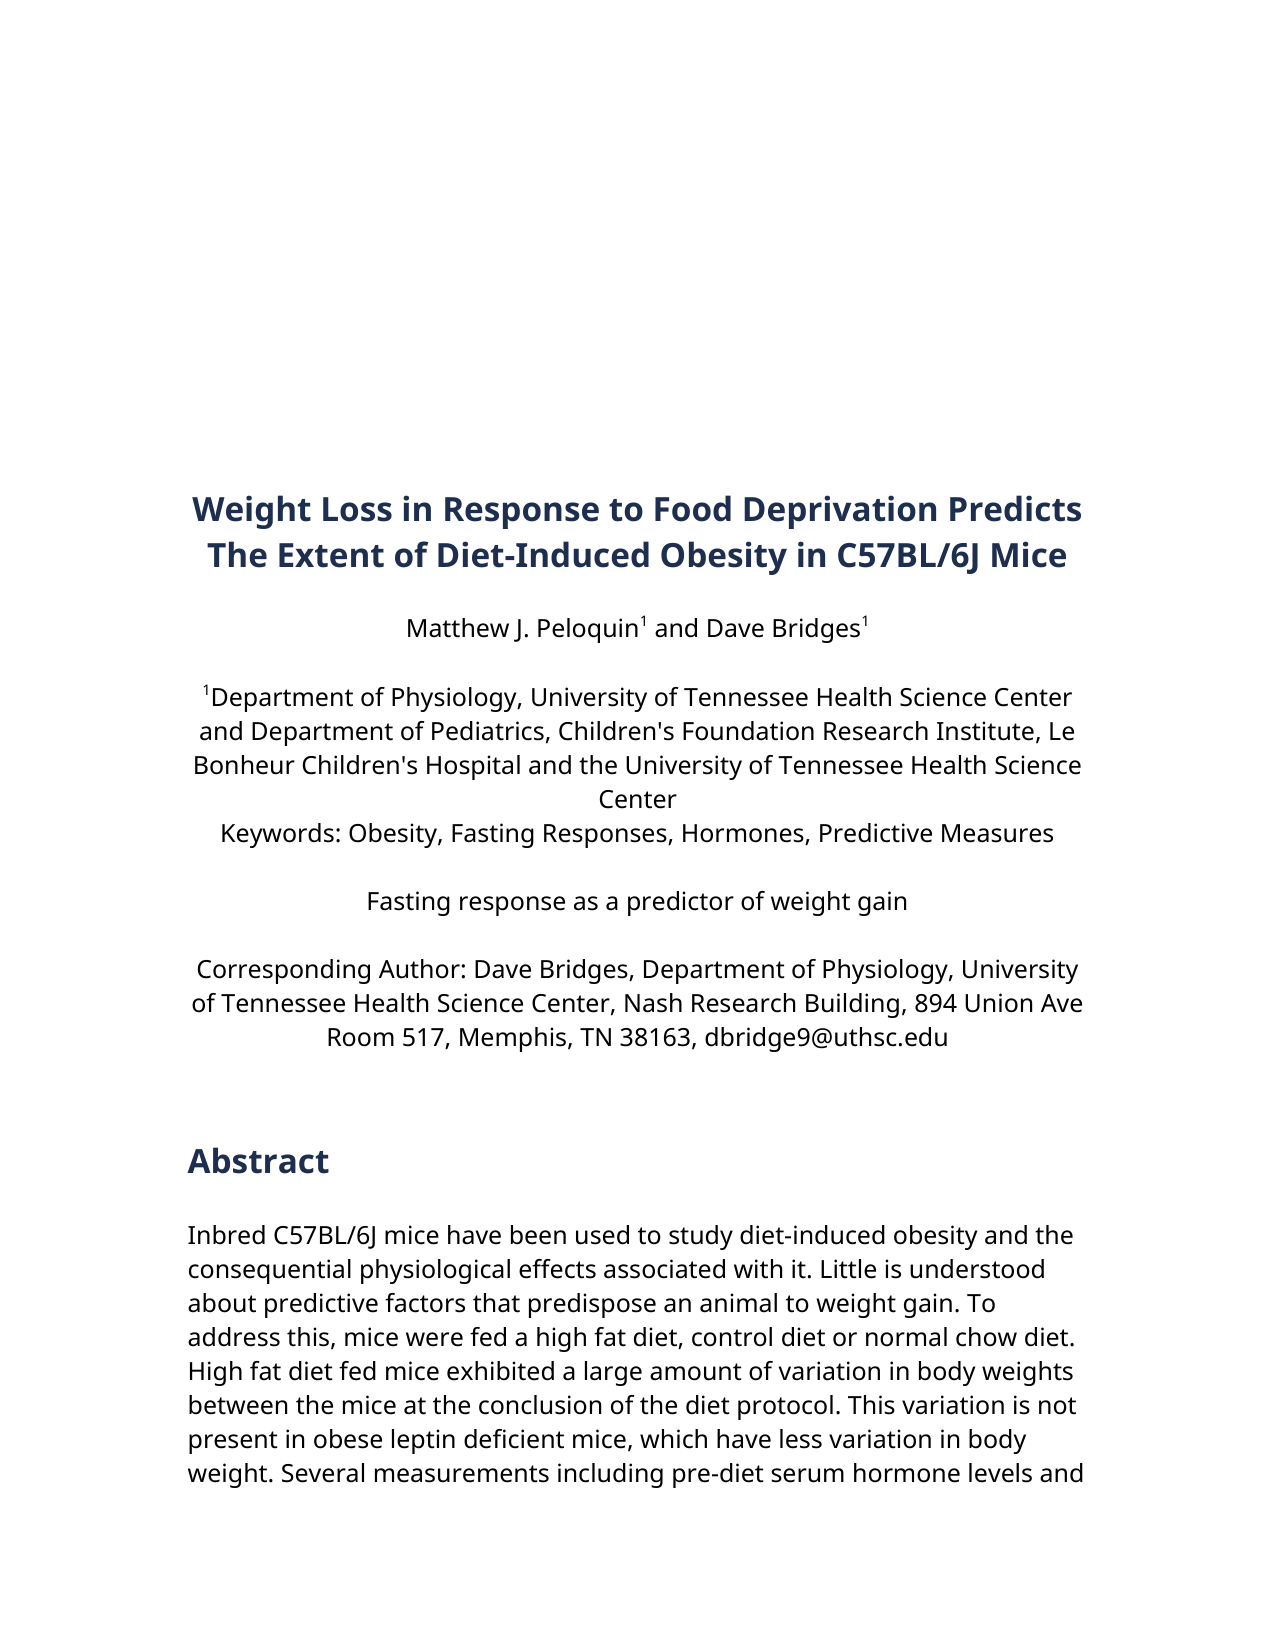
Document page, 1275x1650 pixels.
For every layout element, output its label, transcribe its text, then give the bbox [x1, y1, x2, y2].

subtitle Abstract [187, 1138, 1087, 1183]
text Keywords: Obesity, Fasting Responses, Hormones, Predictive Measures [187, 816, 1087, 849]
text Fasting response as a predictor of weight gain [187, 884, 1087, 918]
text Corresponding Author: Dave Bridges, Department of Physiology, University of Tennessee Health Science Center, Nash Research Building, 894 Union Ave Room 517, Memphis, TN 38163, dbridge9@uthsc.edu [187, 952, 1087, 1054]
subtitle Weight Loss in Response to Food Deprivation Predicts The Extent of Diet-Induced Obesity in C57BL/6J Mice [187, 486, 1087, 577]
text Matthew J. Peloquin1 and Dave Bridges1 [187, 611, 1087, 645]
text 1Department of Physiology, University of Tennessee Health Science Center and Department of Pediatrics, Children's Foundation Research Institute, Le Bonheur Children's Hospital and the University of Tennessee Health Science Center [187, 679, 1087, 816]
